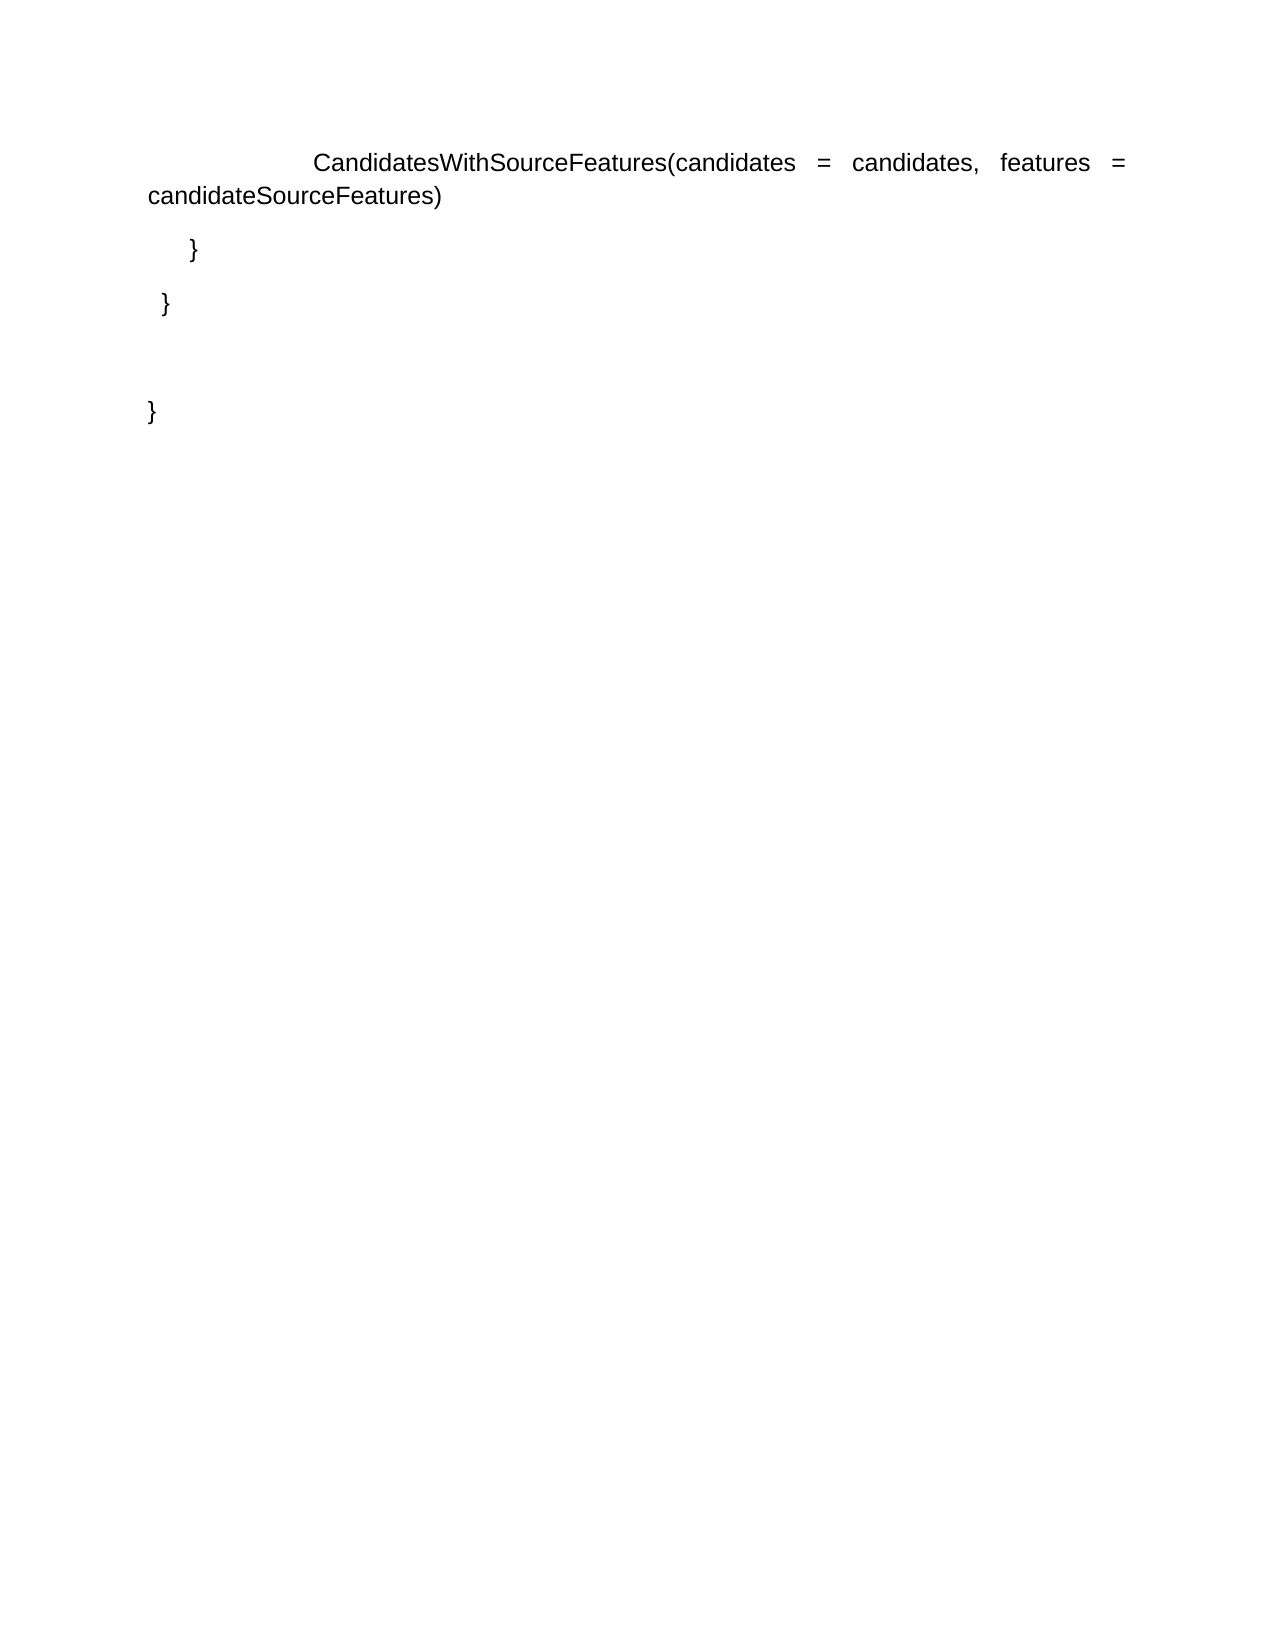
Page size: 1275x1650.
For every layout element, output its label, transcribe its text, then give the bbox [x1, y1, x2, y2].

text } [148, 234, 1127, 263]
text } [148, 396, 1127, 425]
text } [148, 288, 1127, 317]
text CandidatesWithSourceFeatures(candidates = candidates, features = candidateSourceFeatures) [148, 148, 1127, 209]
